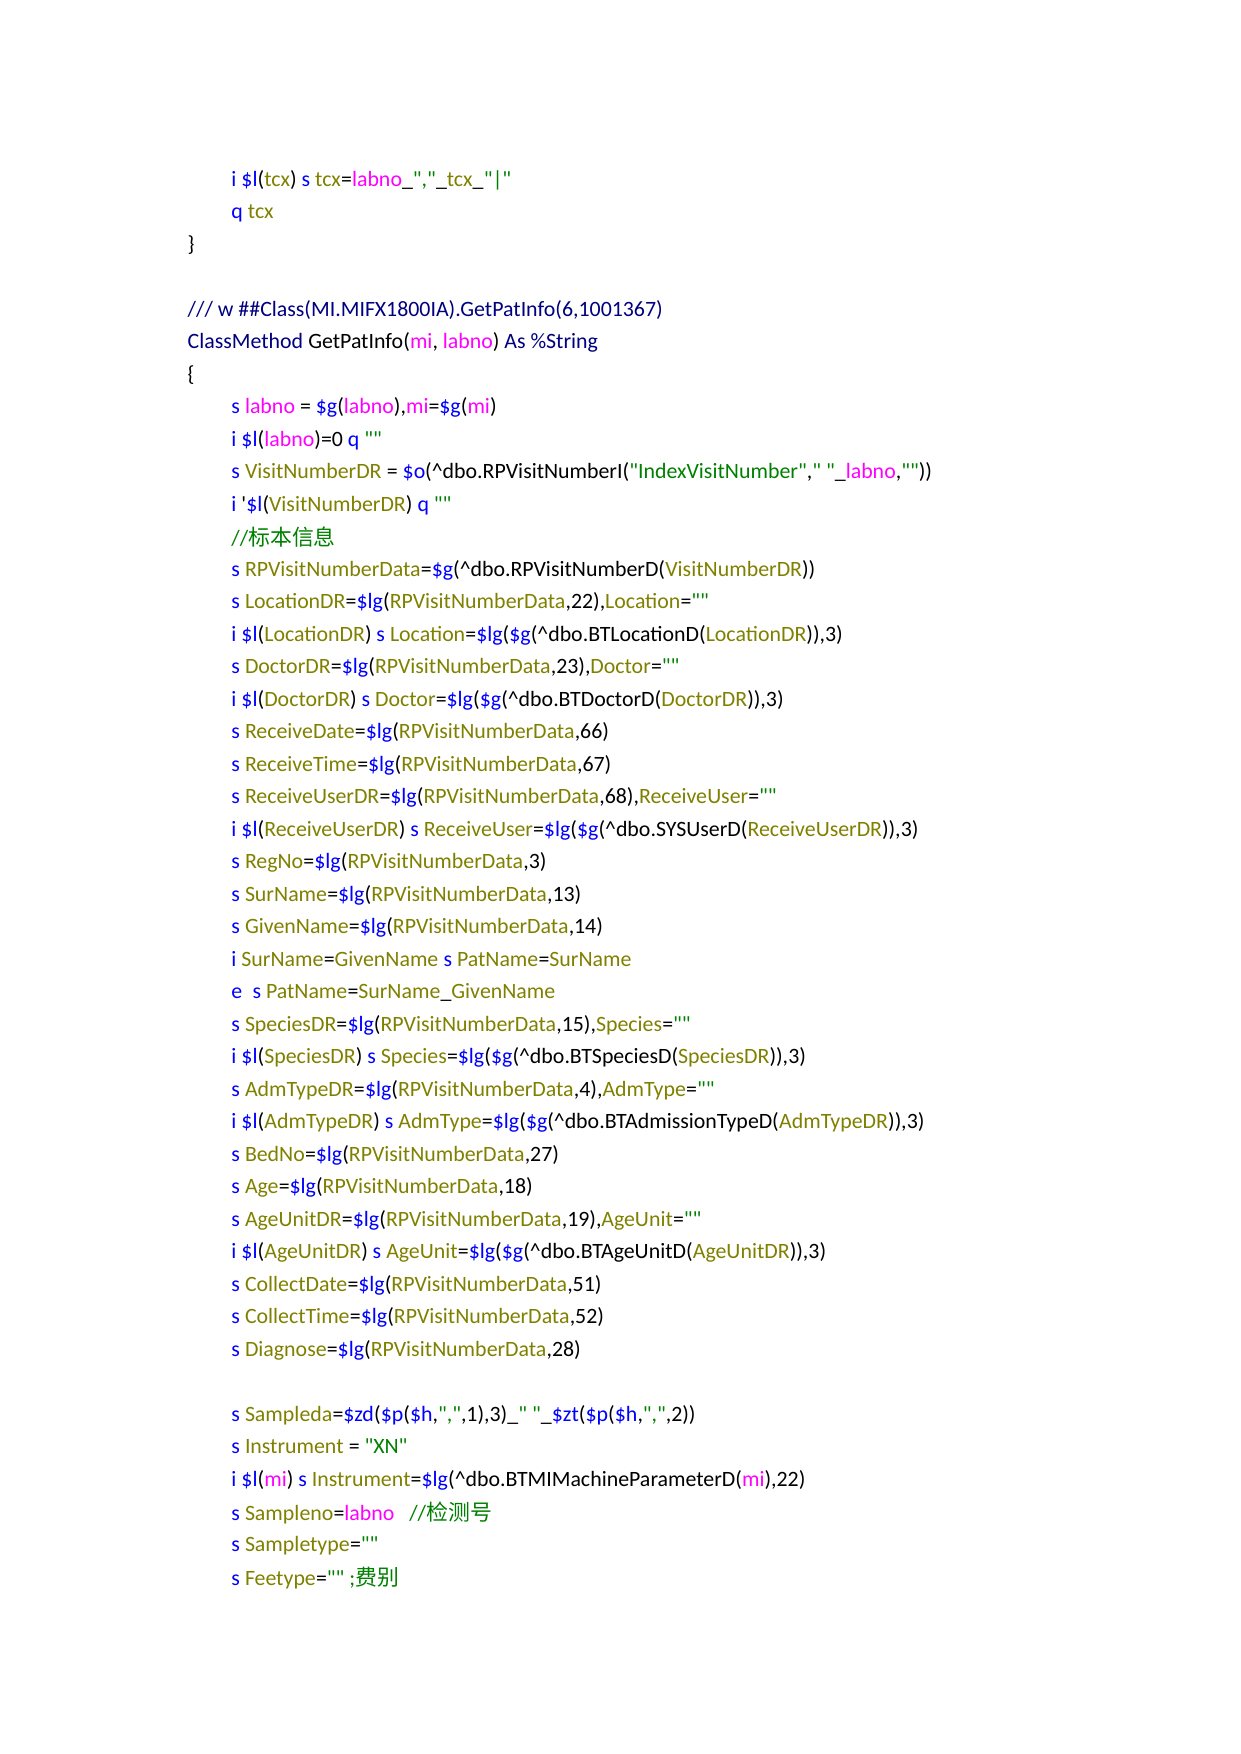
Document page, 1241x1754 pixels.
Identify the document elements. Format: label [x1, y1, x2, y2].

text [187, 162, 1053, 1592]
